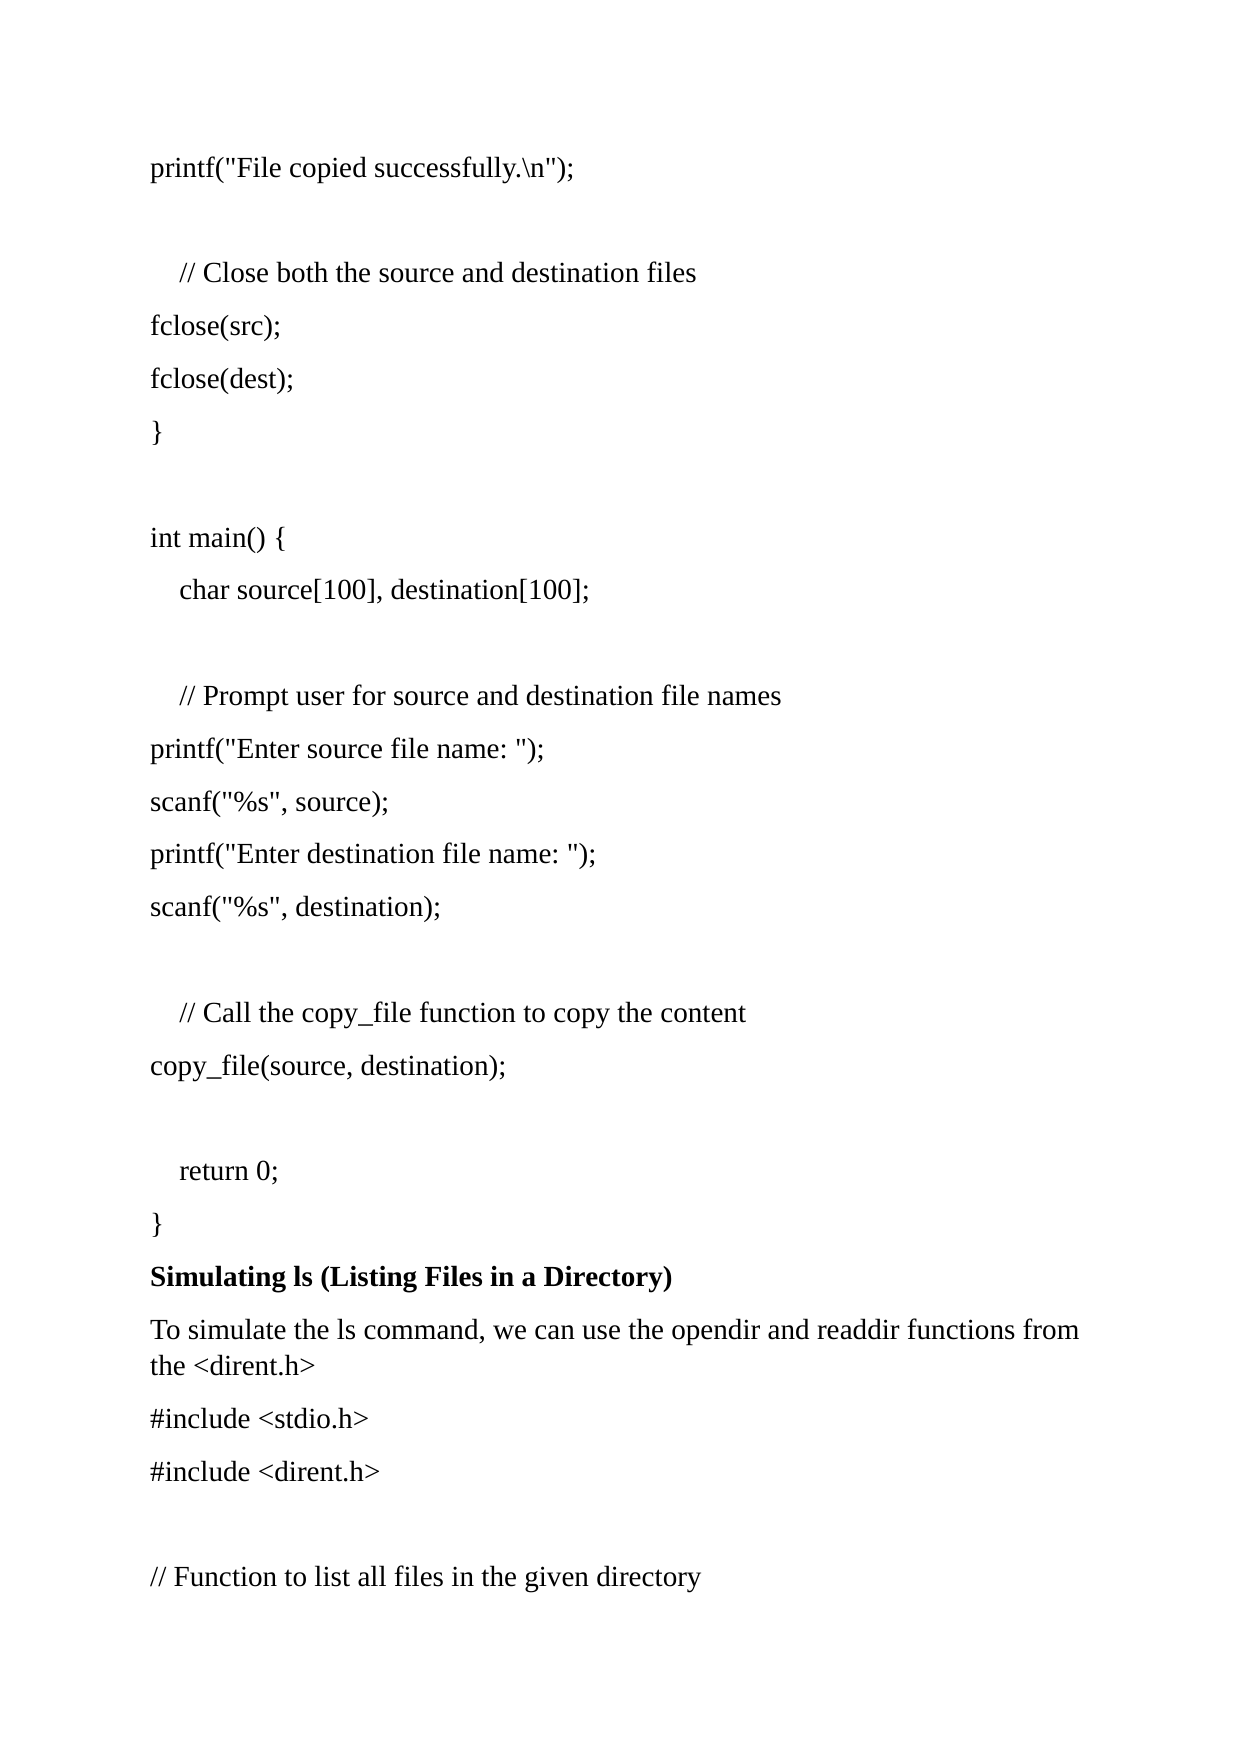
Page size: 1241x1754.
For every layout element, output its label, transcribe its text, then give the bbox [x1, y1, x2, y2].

text To simulate the ls command, we can use the opendir and readdir functions from the <dirent.h> [150, 1312, 1090, 1382]
text scanf("%s", source); [150, 784, 1090, 817]
text copy_file(source, destination); [150, 1048, 1090, 1081]
text int main() { [150, 520, 1090, 553]
text printf("File copied successfully.\n"); [150, 150, 1090, 183]
text fclose(src); [150, 308, 1090, 342]
text fclose(dest); [150, 361, 1090, 395]
text Simulating ls (Listing Files in a Directory) [150, 1259, 1090, 1293]
text #include <stdio.h> [150, 1401, 1090, 1434]
text printf("Enter destination file name: "); [150, 837, 1090, 870]
text // Call the copy_file function to copy the content [150, 995, 1090, 1028]
text } [150, 1206, 1090, 1240]
text // Prompt user for source and destination file names [150, 678, 1090, 712]
text scanf("%s", destination); [150, 889, 1090, 923]
text char source[100], destination[100]; [150, 572, 1090, 606]
text } [150, 414, 1090, 448]
text // Function to list all files in the given directory [150, 1559, 1090, 1593]
text // Close both the source and destination files [150, 256, 1090, 289]
text #include <dirent.h> [150, 1454, 1090, 1487]
text printf("Enter source file name: "); [150, 731, 1090, 764]
text return 0; [150, 1153, 1090, 1187]
